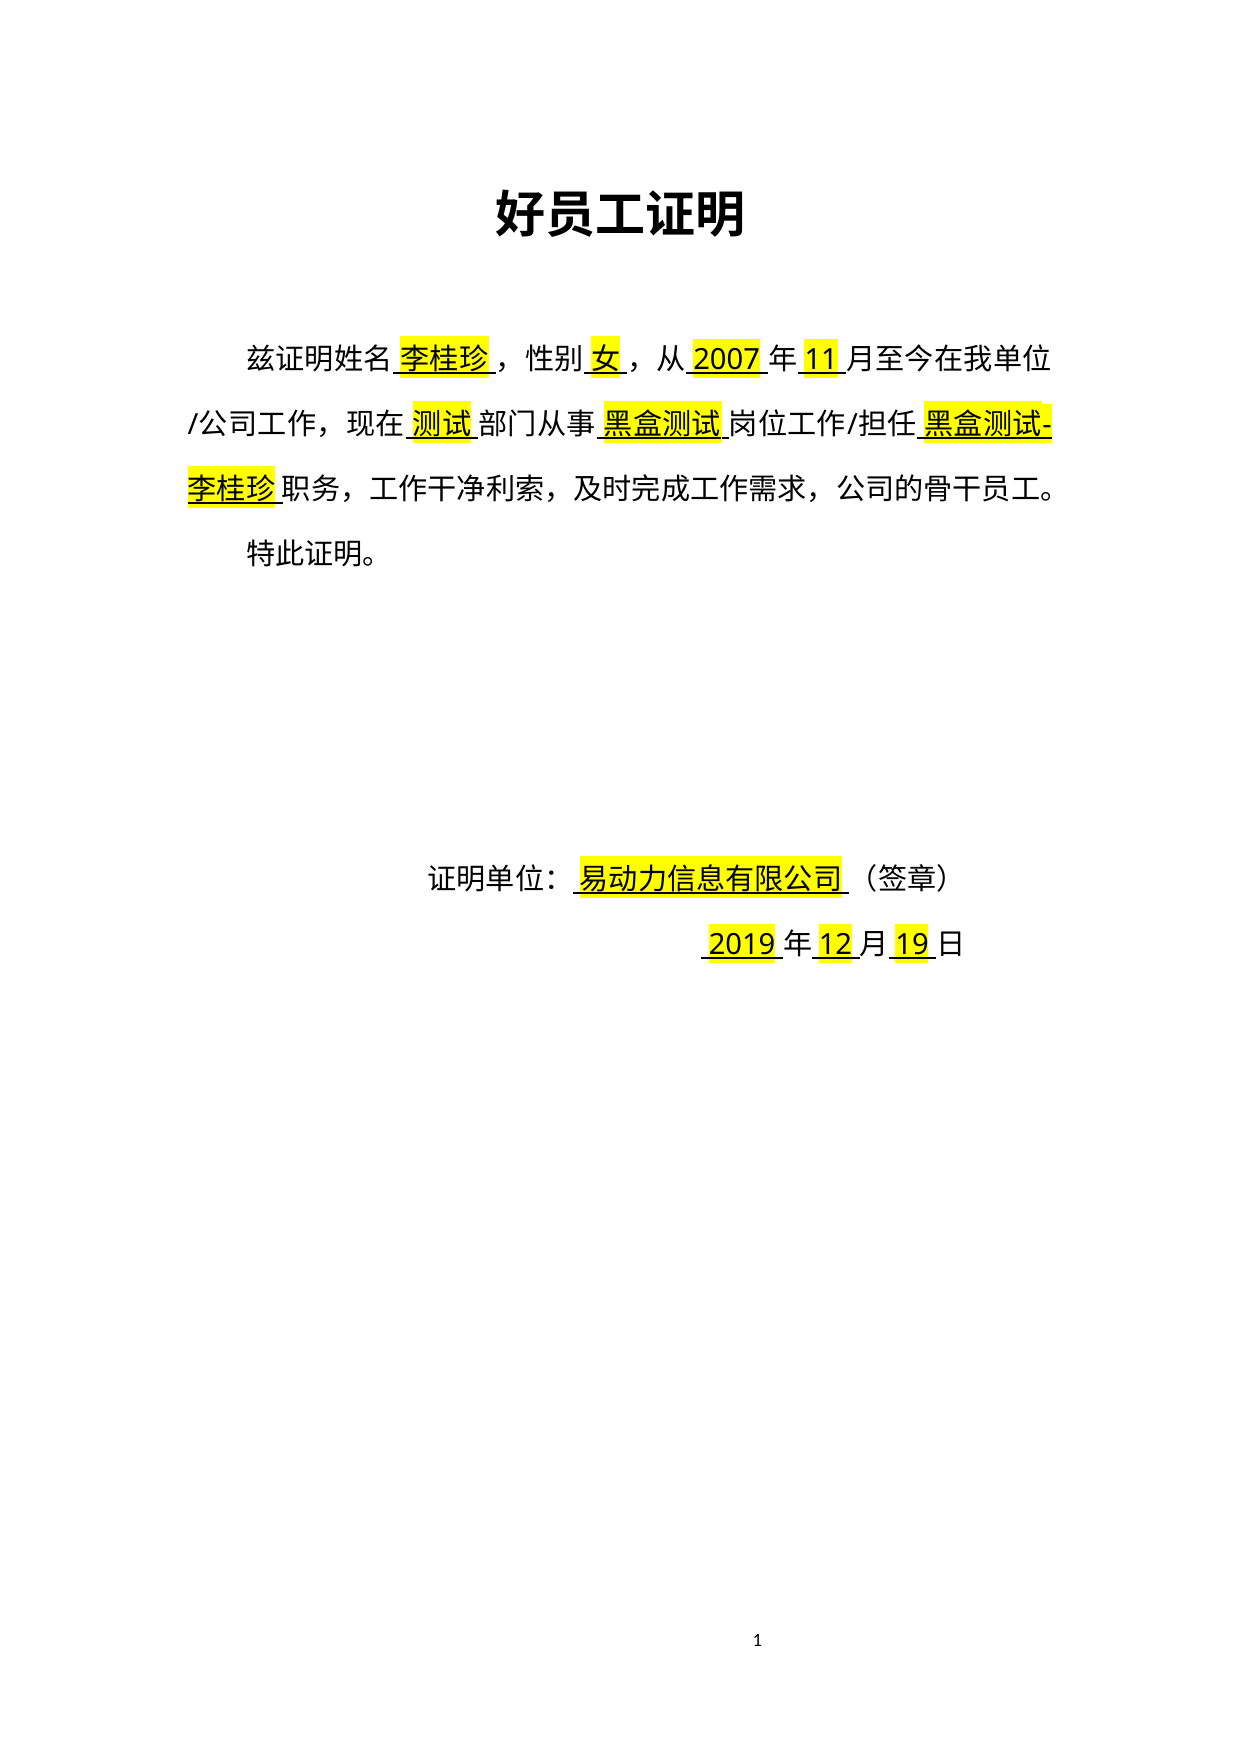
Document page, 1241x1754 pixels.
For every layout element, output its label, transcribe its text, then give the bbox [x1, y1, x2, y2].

text 证明单位： 易动力信息有限公司 （签章） [187, 844, 965, 909]
text 特此证明。 [187, 519, 1053, 584]
text 好员工证明 [187, 162, 1053, 259]
text 兹证明姓名 李桂珍 ，性别 女 ，从 2007 年 11 月至今在我单位/公司工作，现在 测试 部门从事 黑盒测试 岗位工作/担任 黑盒测试-李桂珍 职务，工作干净利索，及时完成工作需求，公司的骨干员工。 [187, 324, 1053, 519]
text 2019 年 12 月 19 日 [187, 909, 965, 974]
